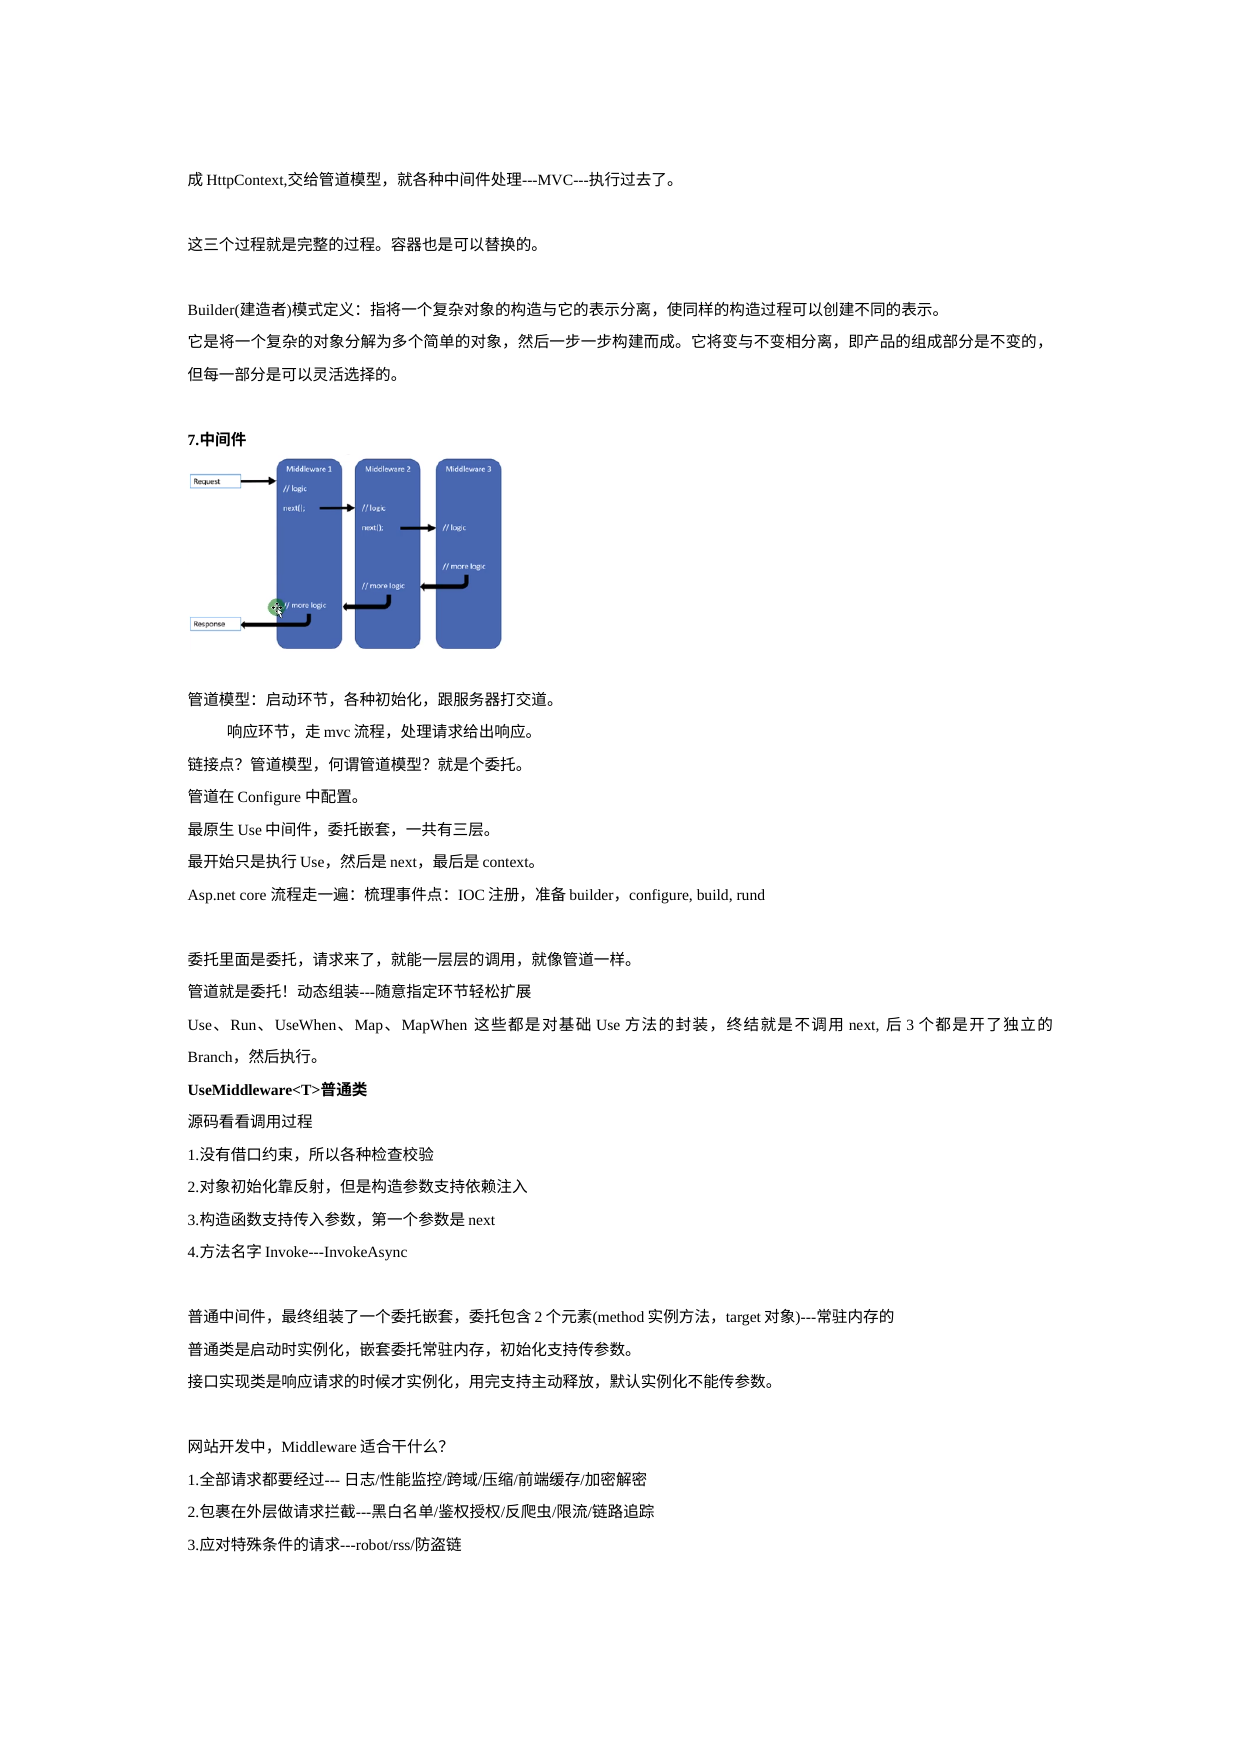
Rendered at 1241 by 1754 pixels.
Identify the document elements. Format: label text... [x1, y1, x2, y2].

text 响应环节，走mvc流程，处理请求给出响应。 [187, 714, 1053, 747]
text 1.全部请求都要经过--- 日志/性能监控/跨域/压缩/前端缓存/加密解密 [187, 1462, 1053, 1494]
text 委托里面是委托，请求来了，就能一层层的调用，就像管道一样。 [187, 942, 1053, 974]
text 把三者打包给Kestrel，启动监听绑定动作。请求来了，循环监听服务器，收到请求就丢给线程池，HttpContextFactory去解析成HttpContext,交给管道模型，就各种中间件处理---MVC---执行过去了。 [187, 162, 1053, 194]
text 链接点？管道模型，何谓管道模型？就是个委托。 [187, 747, 1053, 779]
text 最原生Use中间件，委托嵌套，一共有三层。 [187, 812, 1053, 844]
text UseMiddleware<T>普通类 [187, 1072, 1053, 1104]
picture [187, 454, 507, 652]
text 管道就是委托！动态组装---随意指定环节轻松扩展 [187, 974, 1053, 1007]
text 3.构造函数支持传入参数，第一个参数是next [187, 1202, 1053, 1234]
text 普通类是启动时实例化，嵌套委托常驻内存，初始化支持传参数。 [187, 1332, 1053, 1364]
text 最开始只是执行Use，然后是next，最后是context。 [187, 844, 1053, 877]
text 管道在Configure 中配置。 [187, 779, 1053, 812]
text 接口实现类是响应请求的时候才实例化，用完支持主动释放，默认实例化不能传参数。 [187, 1364, 1053, 1397]
text 3.应对特殊条件的请求---robot/rss/防盗链 [187, 1527, 1053, 1559]
text Builder(建造者)模式定义：指将一个复杂对象的构造与它的表示分离，使同样的构造过程可以创建不同的表示。 [187, 292, 1053, 324]
text 管道模型：启动环节，各种初始化，跟服务器打交道。 [187, 682, 1053, 714]
text Use、Run、UseWhen、Map、MapWhen 这些都是对基础Use方法的封装，终结就是不调用next, 后3个都是开了独立的Branch，然后执行。 [187, 1007, 1053, 1072]
text 普通中间件，最终组装了一个委托嵌套，委托包含2个元素(method实例方法，target对象)---常驻内存的 [187, 1299, 1053, 1332]
text 2.包裹在外层做请求拦截---黑白名单/鉴权授权/反爬虫/限流/链路追踪 [187, 1494, 1053, 1527]
text 1.没有借口约束，所以各种检查校验 [187, 1137, 1053, 1169]
text 它是将一个复杂的对象分解为多个简单的对象，然后一步一步构建而成。它将变与不变相分离，即产品的组成部分是不变的，但每一部分是可以灵活选择的。 [187, 324, 1053, 389]
text 4.方法名字Invoke---InvokeAsync [187, 1234, 1053, 1267]
text Asp.net core 流程走一遍：梳理事件点：IOC注册，准备builder，configure, build, rund [187, 877, 1053, 909]
text 网站开发中，Middleware适合干什么？ [187, 1429, 1053, 1462]
text 这三个过程就是完整的过程。容器也是可以替换的。 [187, 227, 1053, 259]
text 2.对象初始化靠反射，但是构造参数支持依赖注入 [187, 1169, 1053, 1202]
text 7.中间件 [187, 422, 1053, 454]
text 源码看看调用过程 [187, 1104, 1053, 1137]
